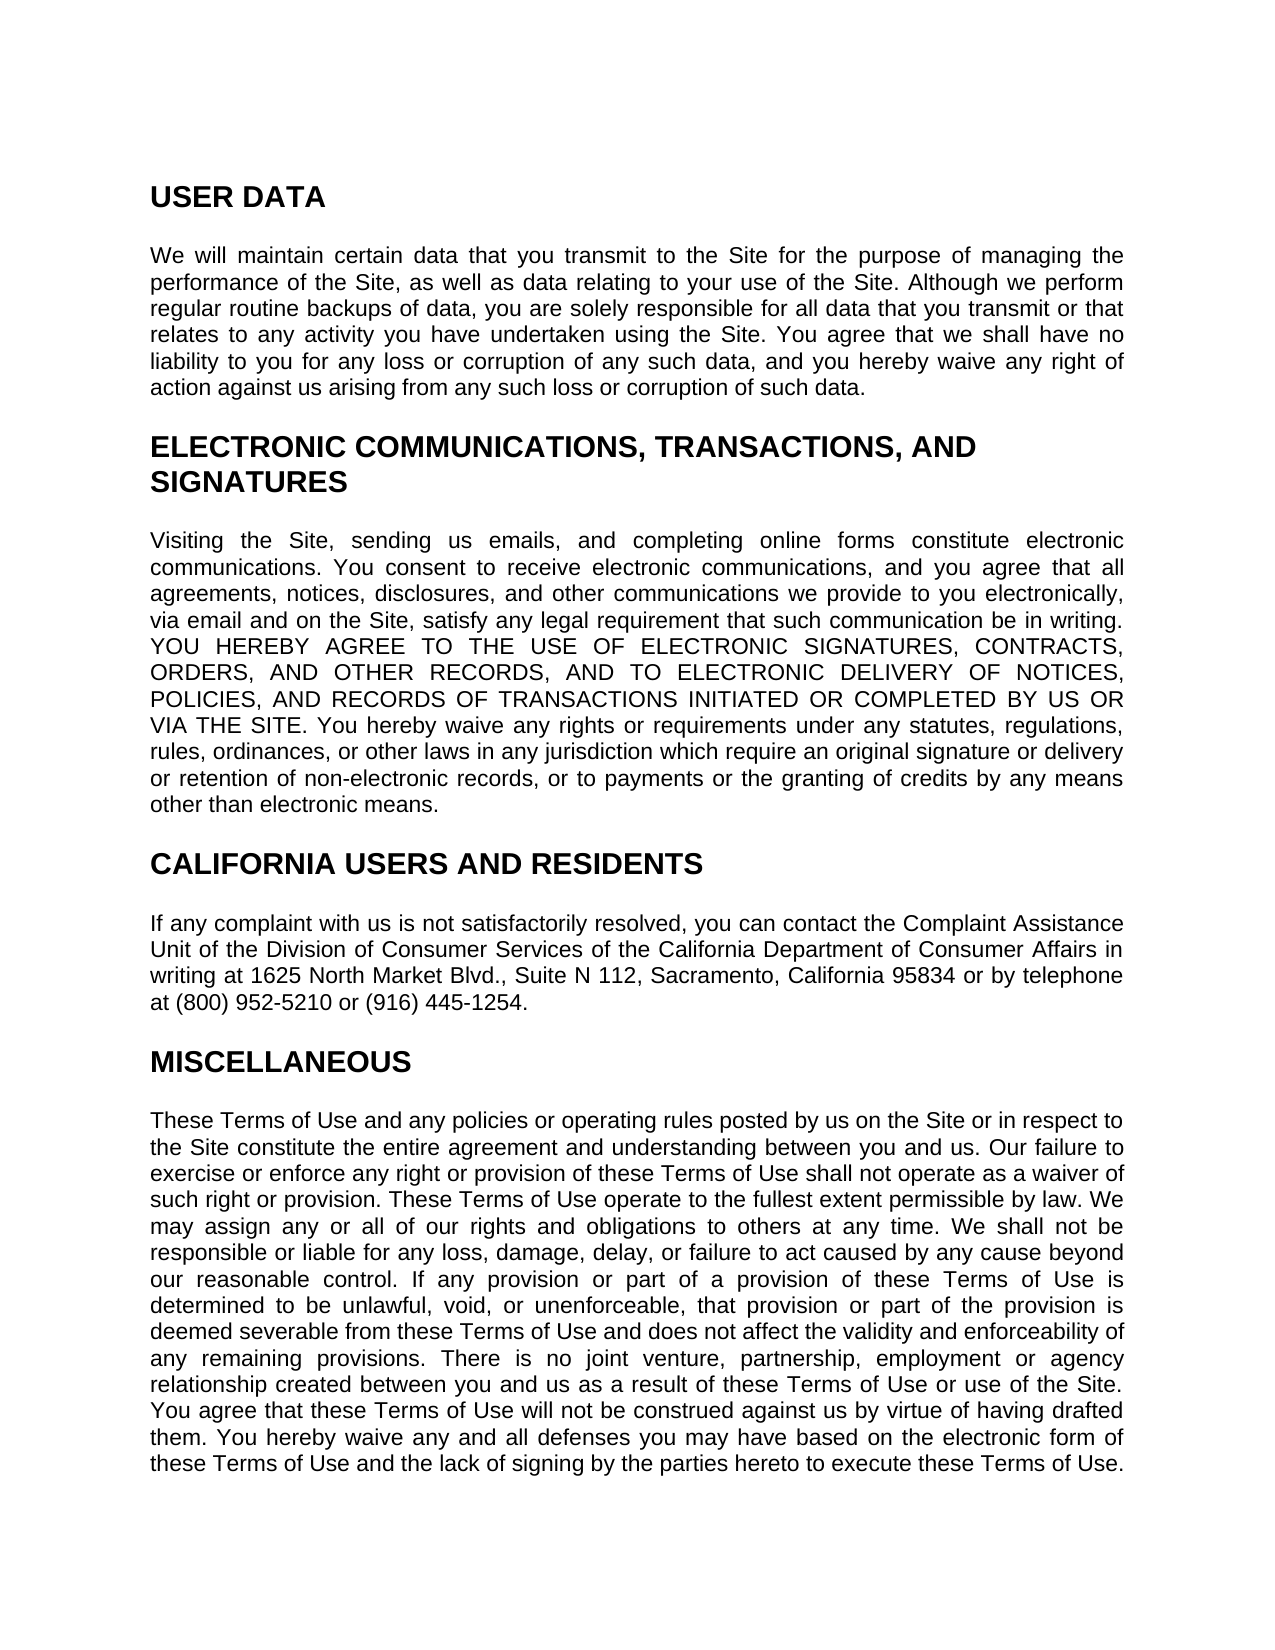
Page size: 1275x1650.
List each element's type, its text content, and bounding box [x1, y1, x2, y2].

text These Terms of Use and any policies or operating rules posted by us on the Site or in respect to the Site constitute the entire agreement and understanding between you and us. Our failure to exercise or enforce any right or provision of these Terms of Use shall not operate as a waiver of such right or provision. These Terms of Use operate to the fullest extent permissible by law. We may assign any or all of our rights and obligations to others at any time. We shall not be responsible or liable for any loss, damage, delay, or failure to act caused by any cause beyond our reasonable control. If any provision or part of a provision of these Terms of Use is determined to be unlawful, void, or unenforceable, that provision or part of the provision is deemed severable from these Terms of Use and does not affect the validity and enforceability of any remaining provisions. There is no joint venture, partnership, employment or agency relationship created between you and us as a result of these Terms of Use or use of the Site. You agree that these Terms of Use will not be construed against us by virtue of having drafted them. You hereby waive any and all defenses you may have based on the electronic form of these Terms of Use and the lack of signing by the parties hereto to execute these Terms of Use. [150, 1107, 1125, 1476]
text ELECTRONIC COMMUNICATIONS, TRANSACTIONS, AND SIGNATURES [150, 429, 1125, 499]
text We will maintain certain data that you transmit to the Site for the purpose of managing the performance of the Site, as well as data relating to your use of the Site. Although we perform regular routine backups of data, you are solely responsible for all data that you transmit or that relates to any activity you have undertaken using the Site. You agree that we shall have no liability to you for any loss or corruption of any such data, and you hereby waive any right of action against us arising from any such loss or corruption of such data. [150, 242, 1125, 400]
text MISCELLANEOUS [150, 1044, 1125, 1079]
text CALIFORNIA USERS AND RESIDENTS [150, 846, 1125, 881]
text USER DATA [150, 179, 1125, 213]
text If any complaint with us is not satisfactorily resolved, you can contact the Complaint Assistance Unit of the Division of Consumer Services of the California Department of Consumer Affairs in writing at 1625 North Market Blvd., Suite N 112, Sacramento, California 95834 or by telephone at (800) 952-5210 or (916) 445-1254. [150, 910, 1125, 1015]
text Visiting the Site, sending us emails, and completing online forms constitute electronic communications. You consent to receive electronic communications, and you agree that all agreements, notices, disclosures, and other communications we provide to you electronically, via email and on the Site, satisfy any legal requirement that such communication be in writing. YOU HEREBY AGREE TO THE USE OF ELECTRONIC SIGNATURES, CONTRACTS, ORDERS, AND OTHER RECORDS, AND TO ELECTRONIC DELIVERY OF NOTICES, POLICIES, AND RECORDS OF TRANSACTIONS INITIATED OR COMPLETED BY US OR VIA THE SITE. You hereby waive any rights or requirements under any statutes, regulations, rules, ordinances, or other laws in any jurisdiction which require an original signature or delivery or retention of non-electronic records, or to payments or the granting of credits by any means other than electronic means. [150, 527, 1125, 817]
